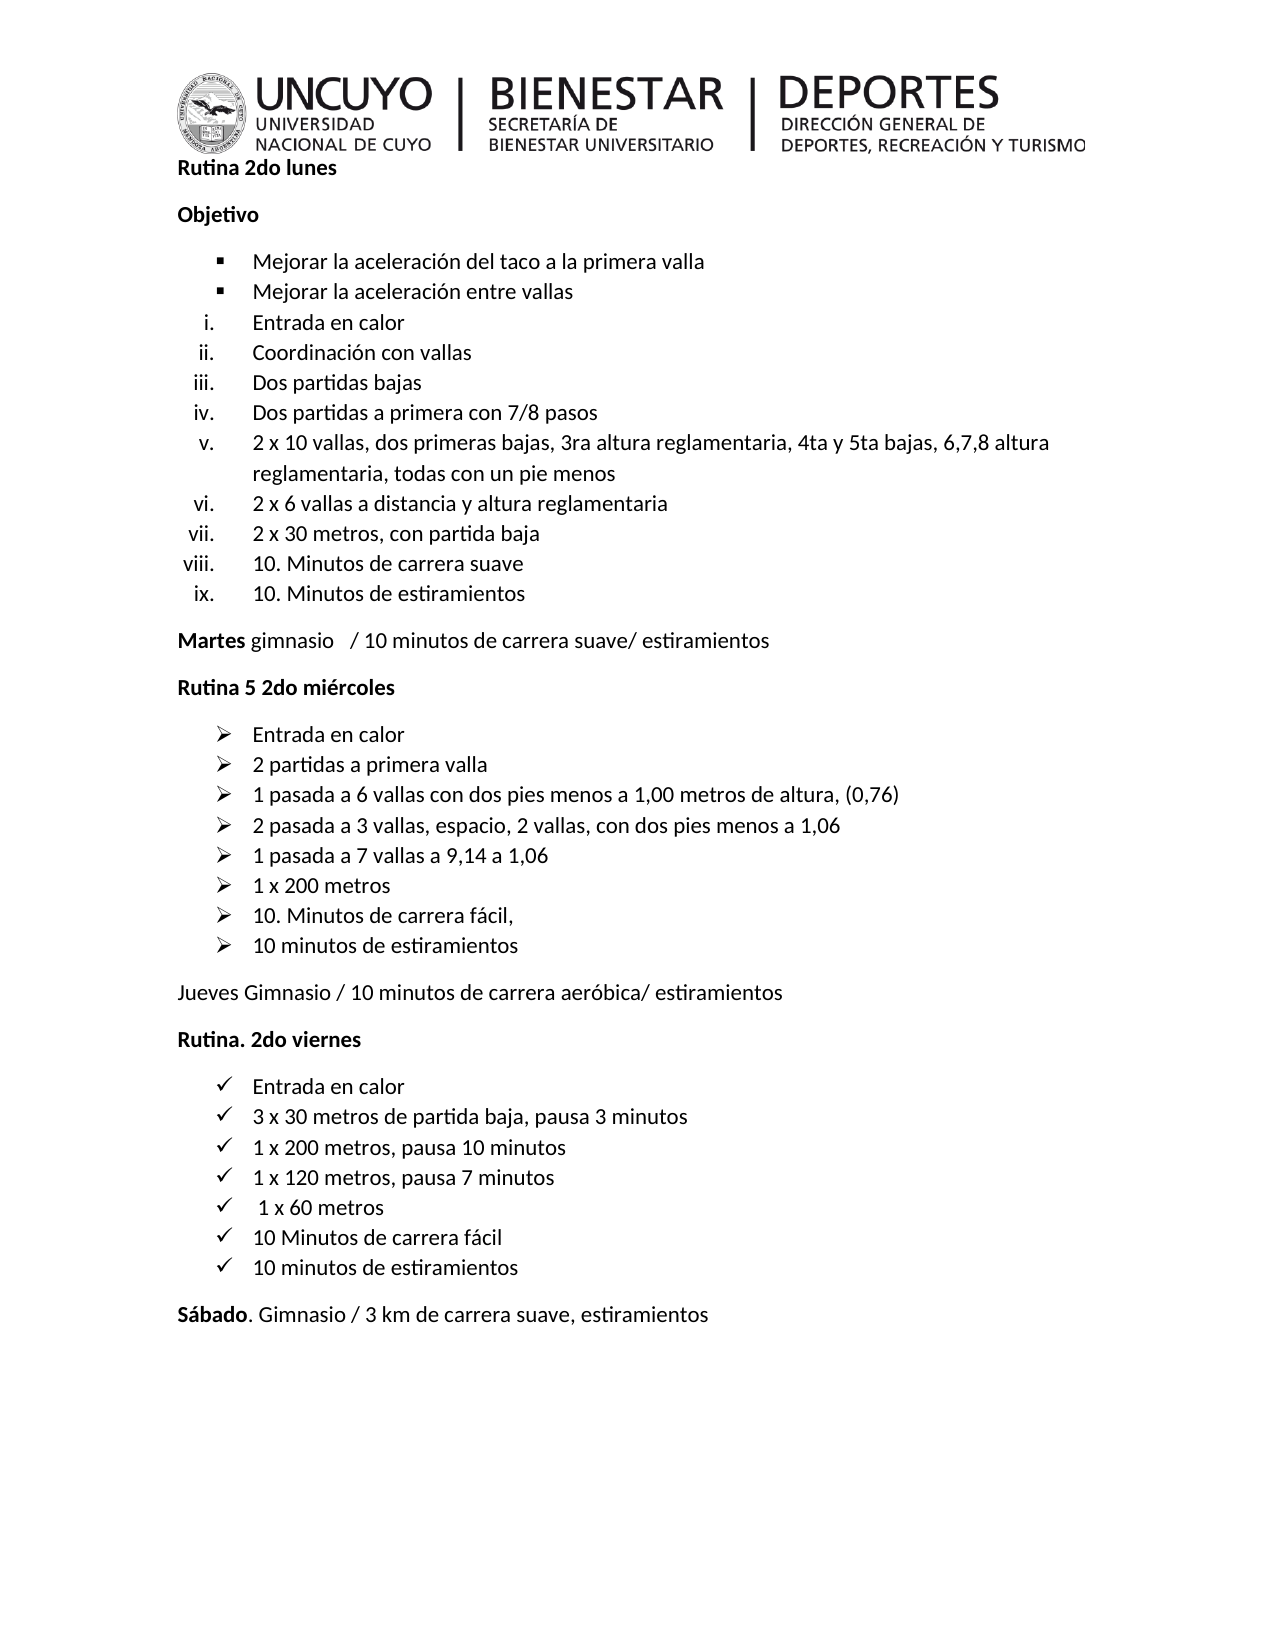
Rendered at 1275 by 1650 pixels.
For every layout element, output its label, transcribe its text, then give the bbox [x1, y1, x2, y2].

list 2 partidas a primera valla [215, 750, 1098, 778]
text Sábado. Gimnasio / 3 km de carrera suave, estiramientos [177, 1300, 1098, 1328]
list 2 pasada a 3 vallas, espacio, 2 vallas, con dos pies menos a 1,06 [215, 811, 1098, 839]
picture [177, 73, 1085, 154]
list Entrada en calor [215, 308, 1098, 336]
list 10. Minutos de carrera fácil, [215, 901, 1098, 929]
list 1 pasada a 7 vallas a 9,14 a 1,06 [215, 841, 1098, 869]
list Dos partidas bajas [215, 368, 1098, 396]
list 3 x 30 metros de partida baja, pausa 3 minutos [215, 1102, 1098, 1130]
list 1 pasada a 6 vallas con dos pies menos a 1,00 metros de altura, (0,76) [215, 781, 1098, 808]
list 2 x 6 vallas a distancia y altura reglamentaria [215, 489, 1098, 517]
list 10 Minutos de carrera fácil [215, 1223, 1098, 1251]
list 1 x 200 metros, pausa 10 minutos [215, 1133, 1098, 1161]
list 10 minutos de estiramientos [215, 1253, 1098, 1281]
list 2 x 10 vallas, dos primeras bajas, 3ra altura reglamentaria, 4ta y 5ta bajas, 6,7,8 altura reglamentaria, todas con un pie menos [215, 428, 1098, 487]
list Entrada en calor [215, 1072, 1098, 1100]
text Rutina 5 2do miércoles [177, 673, 1098, 701]
list 10. Minutos de carrera suave [215, 549, 1098, 577]
text Objetivo [177, 200, 1098, 228]
list 1 x 60 metros [215, 1193, 1098, 1221]
list 2 x 30 metros, con partida baja [215, 519, 1098, 547]
list Mejorar la aceleración del taco a la primera valla [215, 247, 1098, 275]
list Coordinación con vallas [215, 338, 1098, 366]
text Rutina. 2do viernes [177, 1025, 1098, 1053]
list Entrada en calor [215, 720, 1098, 748]
list 1 x 120 metros, pausa 7 minutos [215, 1163, 1098, 1191]
list 10. Minutos de estiramientos [215, 579, 1098, 607]
list 10 minutos de estiramientos [215, 932, 1098, 959]
text Jueves Gimnasio / 10 minutos de carrera aeróbica/ estiramientos [177, 978, 1098, 1006]
text Martes gimnasio / 10 minutos de carrera suave/ estiramientos [177, 626, 1098, 654]
text Rutina 2do lunes [177, 153, 1098, 181]
list 1 x 200 metros [215, 871, 1098, 899]
list Dos partidas a primera con 7/8 pasos [215, 398, 1098, 426]
list Mejorar la aceleración entre vallas [215, 277, 1098, 305]
